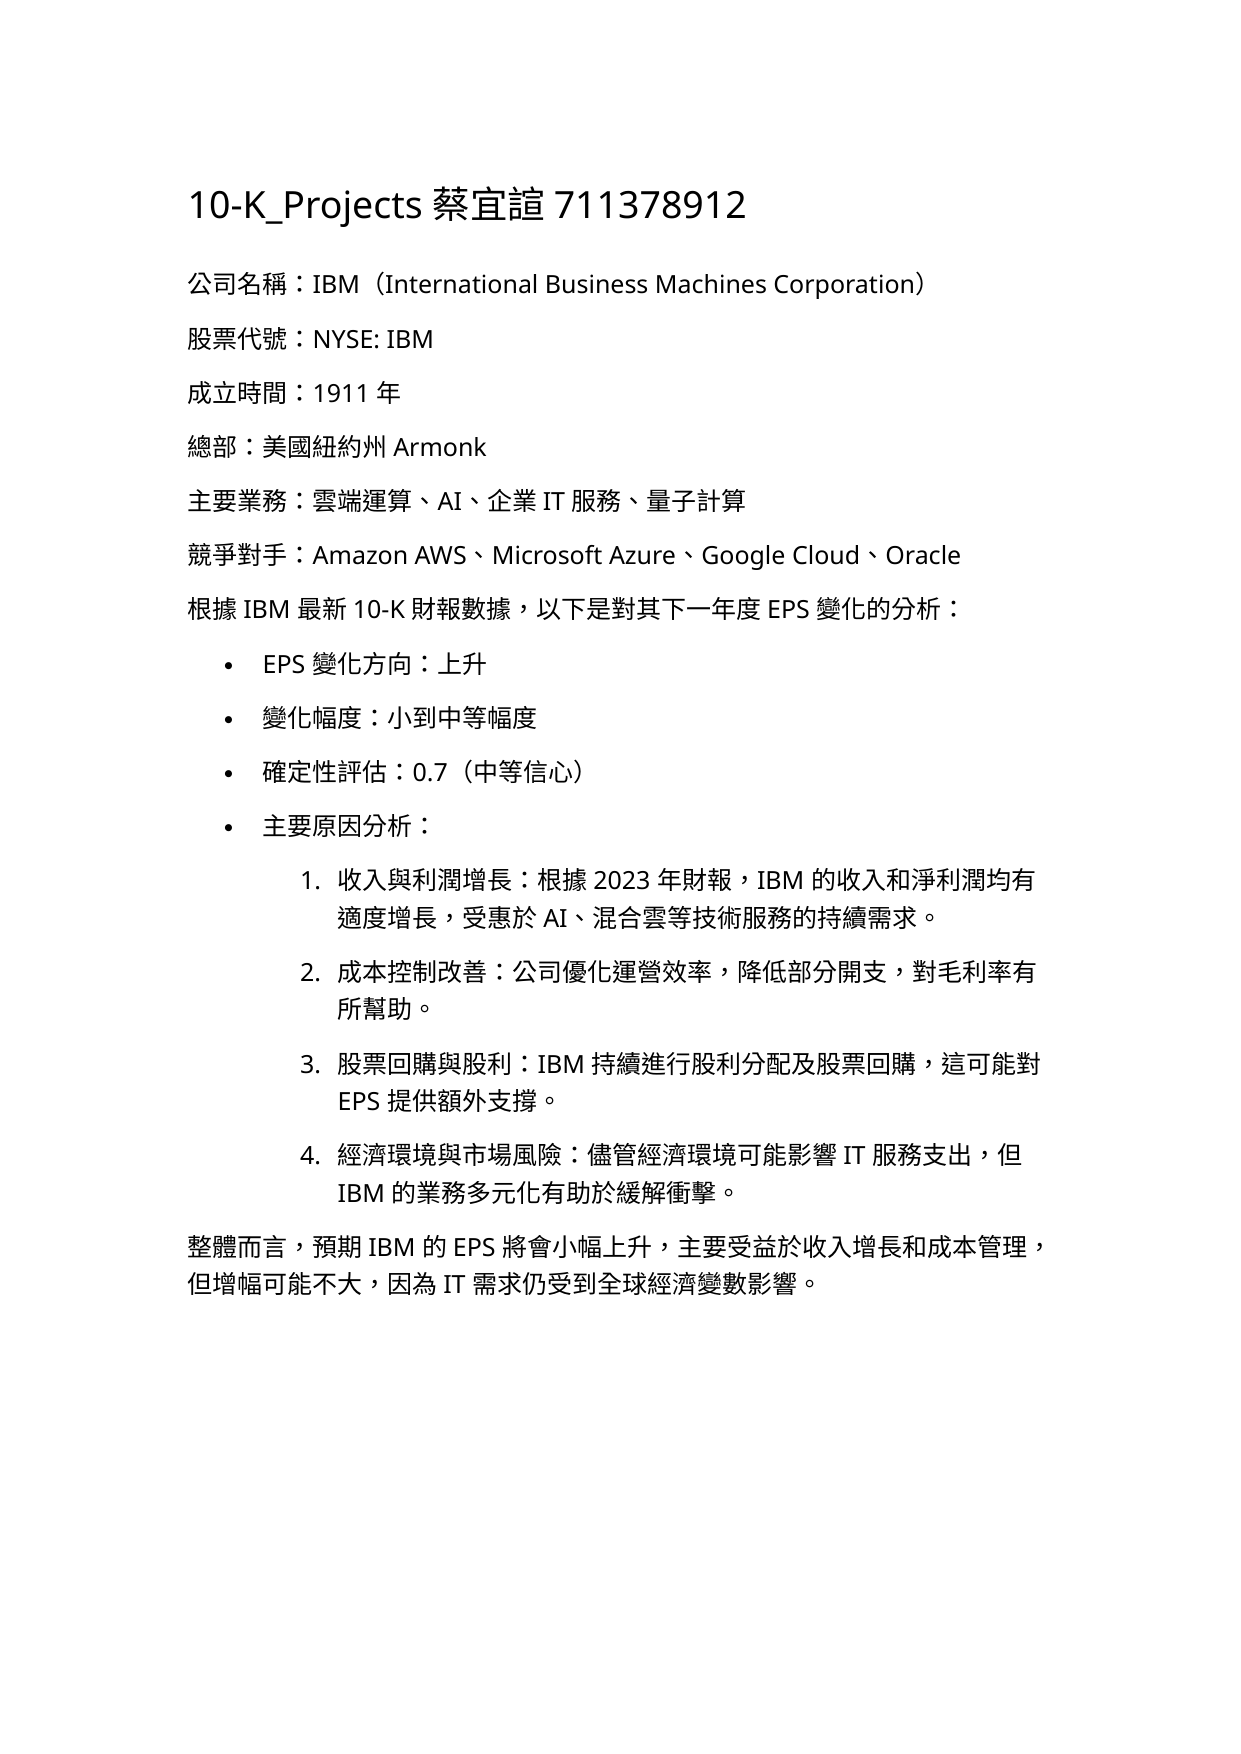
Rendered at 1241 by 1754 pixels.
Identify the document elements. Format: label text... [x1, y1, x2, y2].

text 整體而言，預期 IBM 的 EPS 將會小幅上升，主要受益於收入增長和成本管理，但增幅可能不大，因為 IT 需求仍受到全球經濟變數影響。 [187, 1227, 1053, 1302]
text 競爭對手：Amazon AWS、Microsoft Azure、Google Cloud、Oracle [187, 535, 1053, 573]
list 股票回購與股利：IBM 持續進行股利分配及股票回購，這可能對 EPS 提供額外支撐。 [300, 1043, 1053, 1118]
list 確定性評估：0.7（中等信心） [225, 752, 1053, 789]
list 成本控制改善：公司優化運營效率，降低部分開支，對毛利率有所幫助。 [300, 952, 1053, 1027]
list 主要原因分析： [225, 806, 1053, 843]
text 根據 IBM 最新 10-K 財報數據，以下是對其下一年度 EPS 變化的分析： [187, 589, 1053, 627]
text 股票代號：NYSE: IBM [187, 318, 1053, 356]
list 收入與利潤增長：根據 2023 年財報，IBM 的收入和淨利潤均有適度增長，受惠於 AI、混合雲等技術服務的持續需求。 [300, 860, 1053, 935]
text 成立時間：1911 年 [187, 373, 1053, 410]
text 10-K_Projects 蔡宜諠 711378912 [187, 164, 1053, 239]
text 總部：美國紐約州 Armonk [187, 427, 1053, 464]
list EPS 變化方向：上升 [225, 643, 1053, 681]
list 變化幅度：小到中等幅度 [225, 698, 1053, 735]
text 主要業務：雲端運算、AI、企業 IT 服務、量子計算 [187, 481, 1053, 518]
list 經濟環境與市場風險：儘管經濟環境可能影響 IT 服務支出，但 IBM 的業務多元化有助於緩解衝擊。 [300, 1135, 1053, 1210]
text 公司名稱：IBM（International Business Machines Corporation） [187, 264, 1053, 302]
